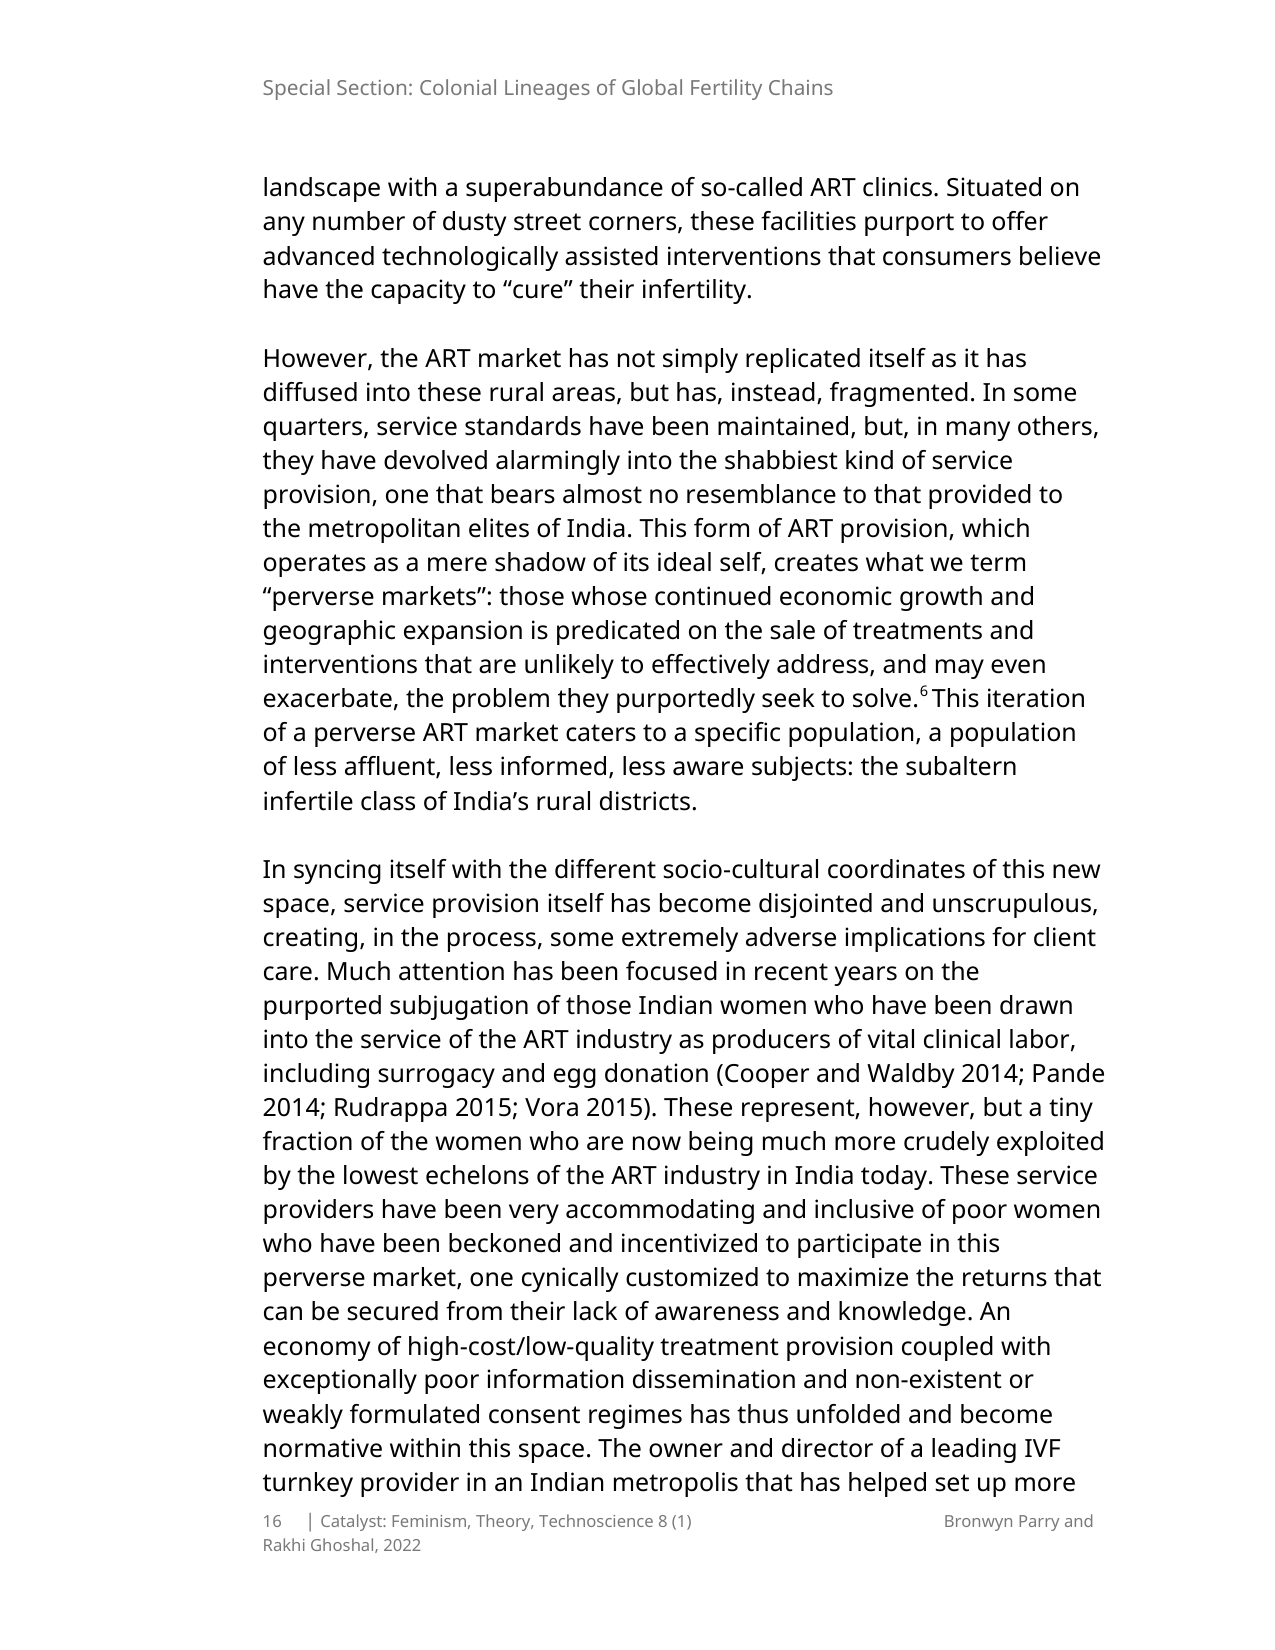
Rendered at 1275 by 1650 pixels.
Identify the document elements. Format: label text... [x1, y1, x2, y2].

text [262, 170, 1106, 306]
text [262, 851, 1106, 1498]
text However, the ART market has not simply replicated itself as it has diffused into these rural areas, but has, instead, fragmented. In some quarters, service standards have been maintained, but, in many others, they have devolved alarmingly into the shabbiest kind of service provision, one that bears almost no resemblance to that provided to the metropolitan elites of India. This form of ART provision, which operates as a mere shadow of its ideal self, creates what we term “perverse markets”: those whose continued economic growth and geographic expansion is predicated on the sale of treatments and interventions that are unlikely to effectively address, and may even exacerbate, the problem they purportedly seek to solve.6 This iteration of a perverse ART market caters to a specific population, a population of less affluent, less informed, less aware subjects: the subaltern infertile class of India’s rural districts. [262, 340, 1106, 817]
